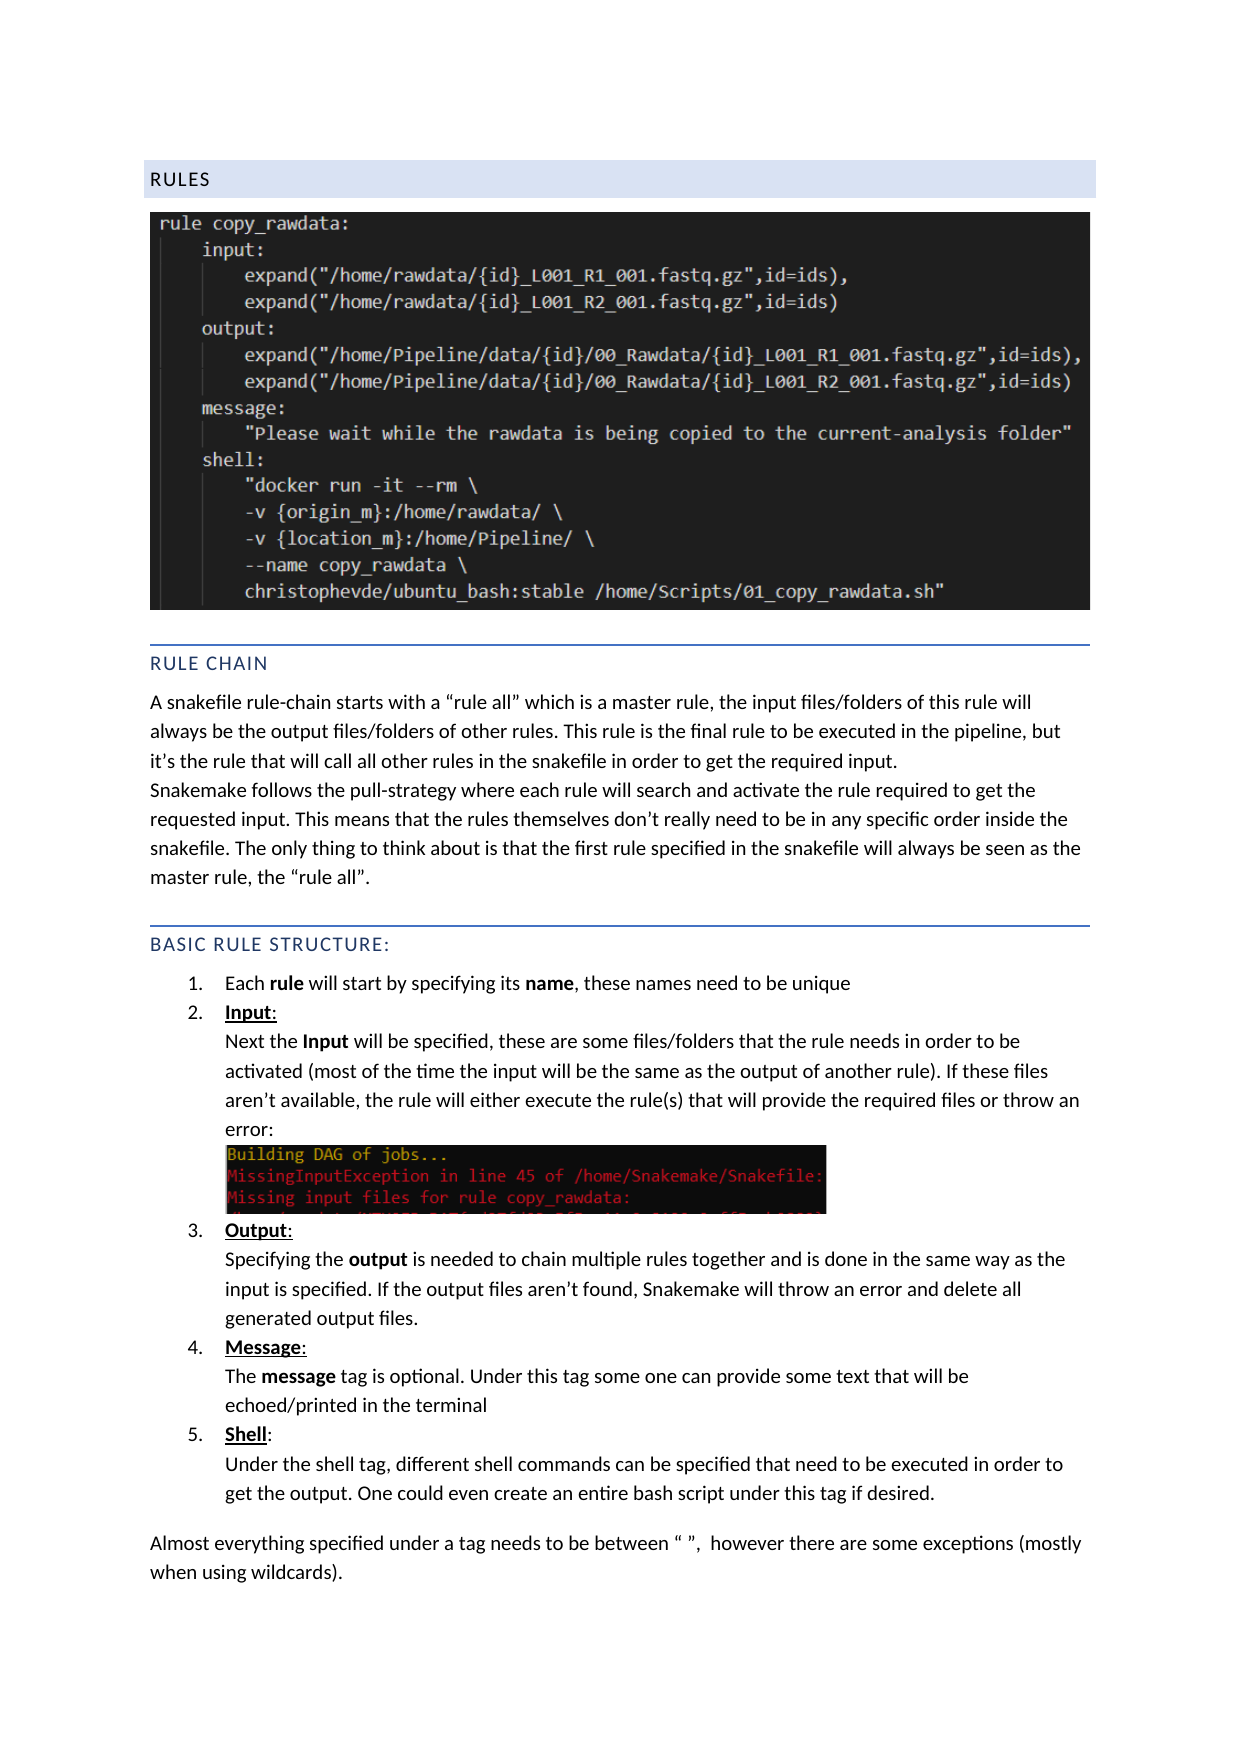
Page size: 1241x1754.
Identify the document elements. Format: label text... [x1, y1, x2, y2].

text A snakefile rule-chain starts with a “rule all” which is a master rule, the input files/folders of this rule will always be the output files/folders of other rules. This rule is the final rule to be executed in the pipeline, but it’s the rule that will call all other rules in the snakefile in order to get the required input. Snakemake follows the pull-strategy where each rule will search and activate the rule required to get the requested input. This means that the rules themselves don’t really need to be in any specific order inside the snakefile. The only thing to think about is that the first rule specified in the snakefile will always be seen as the master rule, the “rule all”. [150, 689, 1090, 890]
subtitle rules [150, 167, 1090, 192]
list Each rule will start by specifying its name, these names need to be unique [187, 970, 1090, 996]
list Message: The message tag is optional. Under this tag some one can provide some text that will be echoed/printed in the terminal [187, 1334, 1090, 1418]
subtitle rule chain [150, 646, 1090, 675]
list Input: Next the Input will be specified, these are some files/folders that the rule needs in order to be activated (most of the time the input will be the same as the output of another rule). If these files aren’t available, the rule will either execute the rule(s) that will provide the required files or throw an error: [187, 999, 1090, 1214]
list Output: Specifying the output is needed to chain multiple rules together and is done in the same way as the input is specified. If the output files aren’t found, Snakemake will throw an error and delete all generated output files. [187, 1217, 1090, 1330]
text Almost everything specified under a tag needs to be between “ ”, however there are some exceptions (mostly when using wildcards). [150, 1530, 1090, 1584]
list Shell: Under the shell tag, different shell commands can be specified that need to be executed in order to get the output. One could even create an entire bash script under this tag if desired. [187, 1422, 1090, 1505]
subtitle basic rule structure: [150, 927, 1090, 956]
picture [225, 1145, 827, 1214]
picture [150, 212, 1091, 610]
